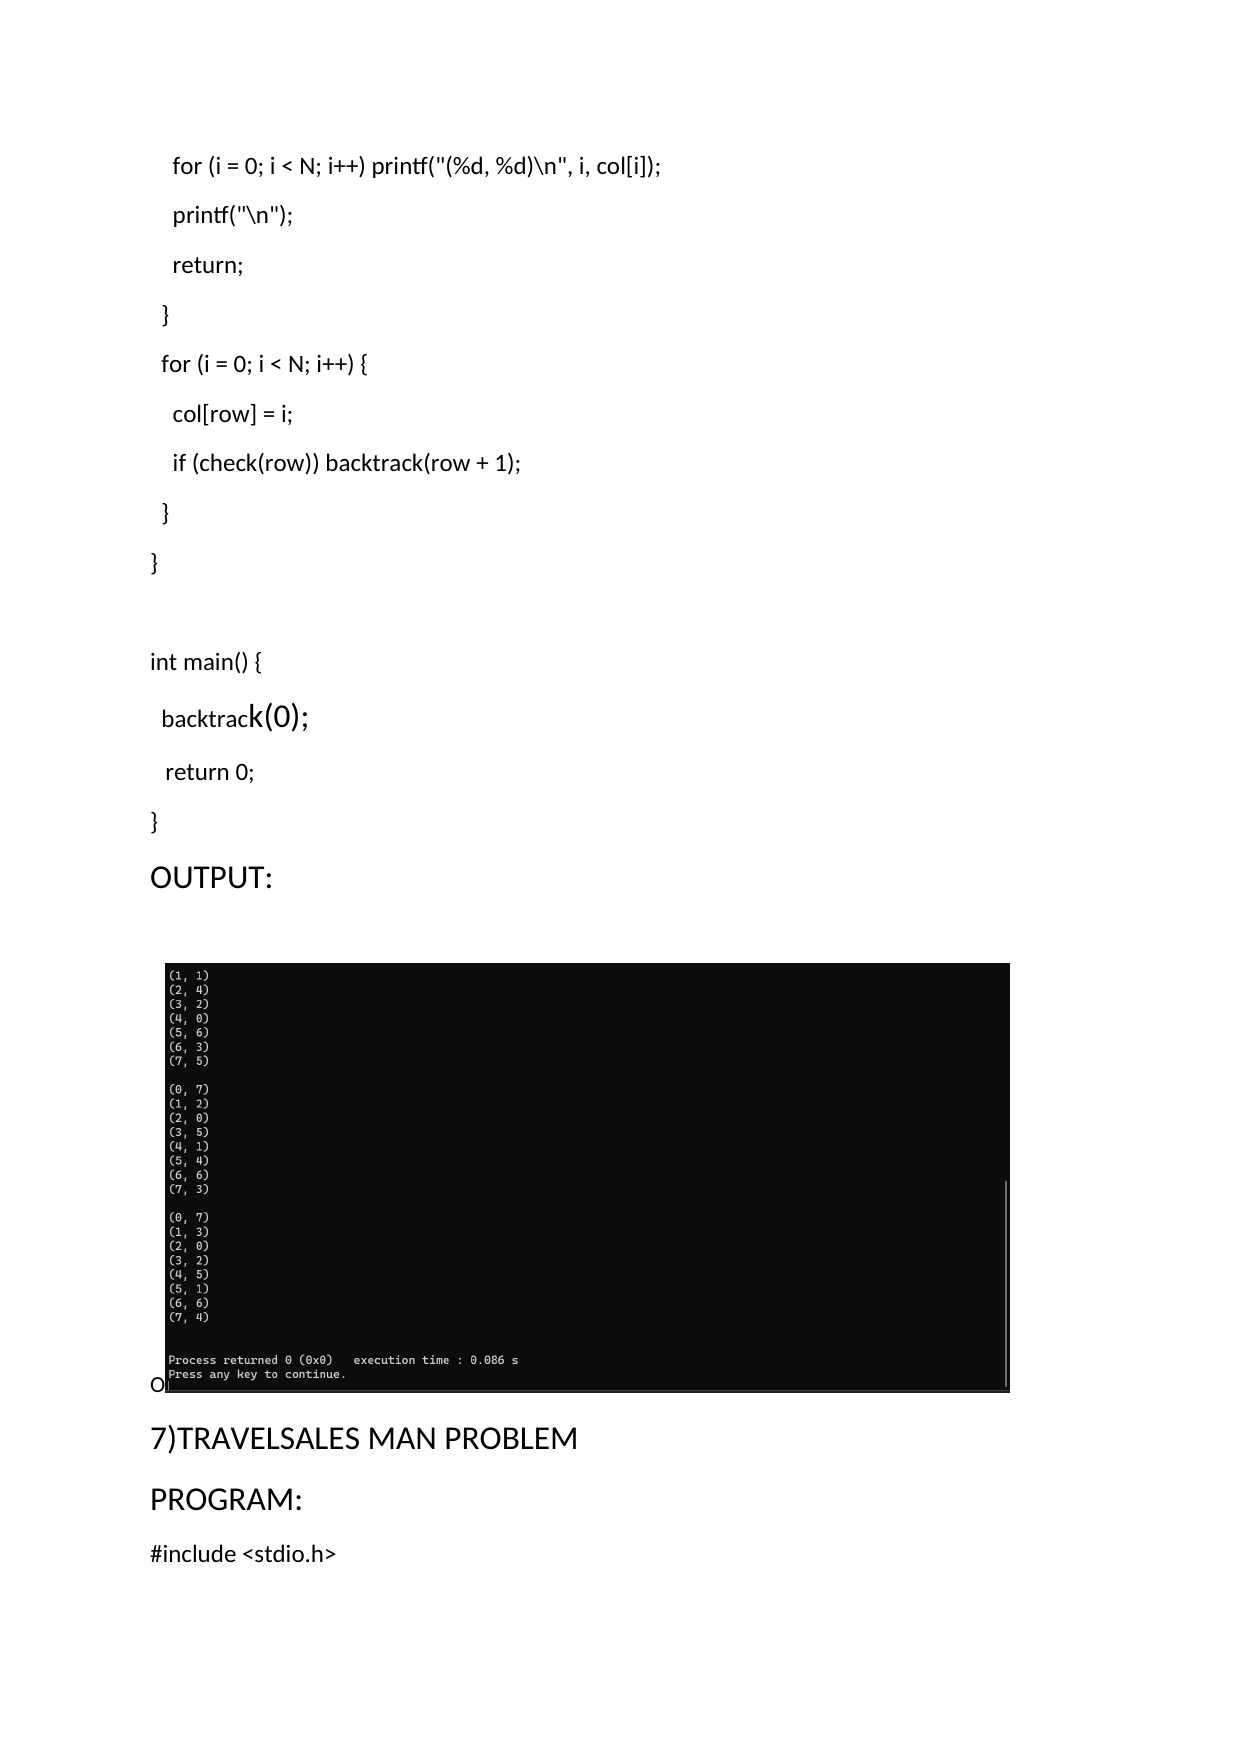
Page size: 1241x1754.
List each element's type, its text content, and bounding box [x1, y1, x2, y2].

text #include <stdio.h> [150, 1538, 1090, 1569]
text } [150, 547, 1090, 577]
text OUTPUT: [150, 856, 1090, 897]
text return 0; [150, 756, 1090, 787]
text if (check(row)) backtrack(row + 1); [150, 447, 1090, 478]
text for (i = 0; i < N; i++) { [150, 348, 1090, 379]
text } [150, 497, 1090, 528]
text printf("\n"); [150, 199, 1090, 230]
text int main() { [150, 646, 1090, 676]
text } [150, 806, 1090, 837]
text 7)TRAVELSALES MAN PROBLEM [150, 1417, 1090, 1458]
text } [150, 299, 1090, 329]
text return; [150, 249, 1090, 280]
picture [165, 963, 1010, 1393]
text col[row] = i; [150, 398, 1090, 428]
text PROGRAM: [150, 1478, 1090, 1519]
text for (i = 0; i < N; i++) printf("(%d, %d)\n", i, col[i]); [150, 150, 1090, 181]
text backtrack(0); [150, 695, 1090, 736]
